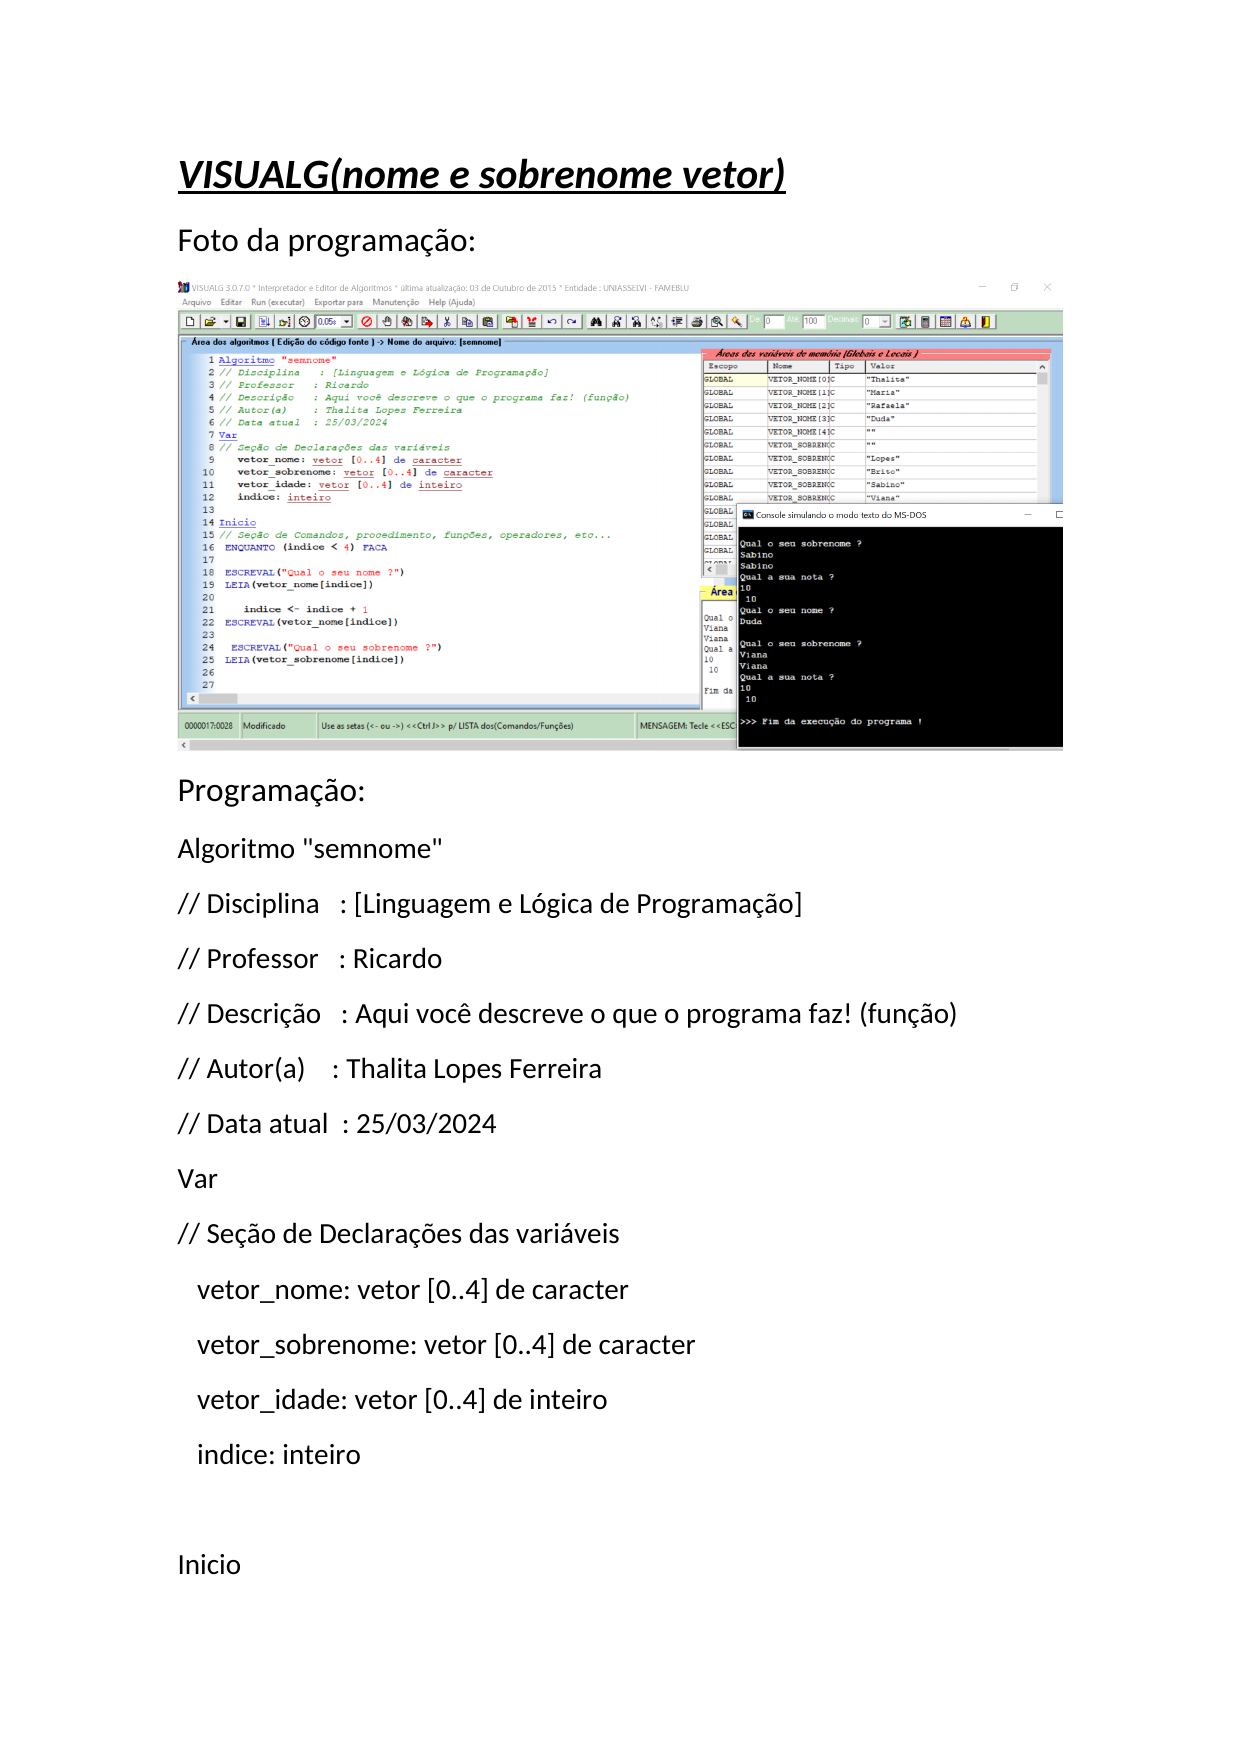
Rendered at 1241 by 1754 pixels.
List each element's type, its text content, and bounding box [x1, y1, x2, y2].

text Foto da programação: [177, 219, 1063, 260]
text vetor_sobrenome: vetor [0..4] de caracter [177, 1326, 1063, 1361]
text // Descrição : Aqui você descreve o que o programa faz! (função) [177, 995, 1063, 1031]
text // Disciplina : [Linguagem e Lógica de Programação] [177, 885, 1063, 921]
text indice: inteiro [177, 1436, 1063, 1472]
picture [177, 279, 1063, 751]
text Inicio [177, 1546, 1063, 1582]
text VISUALG(nome e sobrenome vetor) [177, 148, 1063, 198]
text Algoritmo "semnome" [177, 830, 1063, 866]
text // Seção de Declarações das variáveis [177, 1216, 1063, 1251]
text // Autor(a) : Thalita Lopes Ferreira [177, 1050, 1063, 1086]
text vetor_nome: vetor [0..4] de caracter [177, 1271, 1063, 1306]
text // Data atual : 25/03/2024 [177, 1105, 1063, 1141]
text vetor_idade: vetor [0..4] de inteiro [177, 1381, 1063, 1417]
text Programação: [177, 769, 1063, 810]
text Var [177, 1161, 1063, 1196]
text // Professor : Ricardo [177, 940, 1063, 976]
